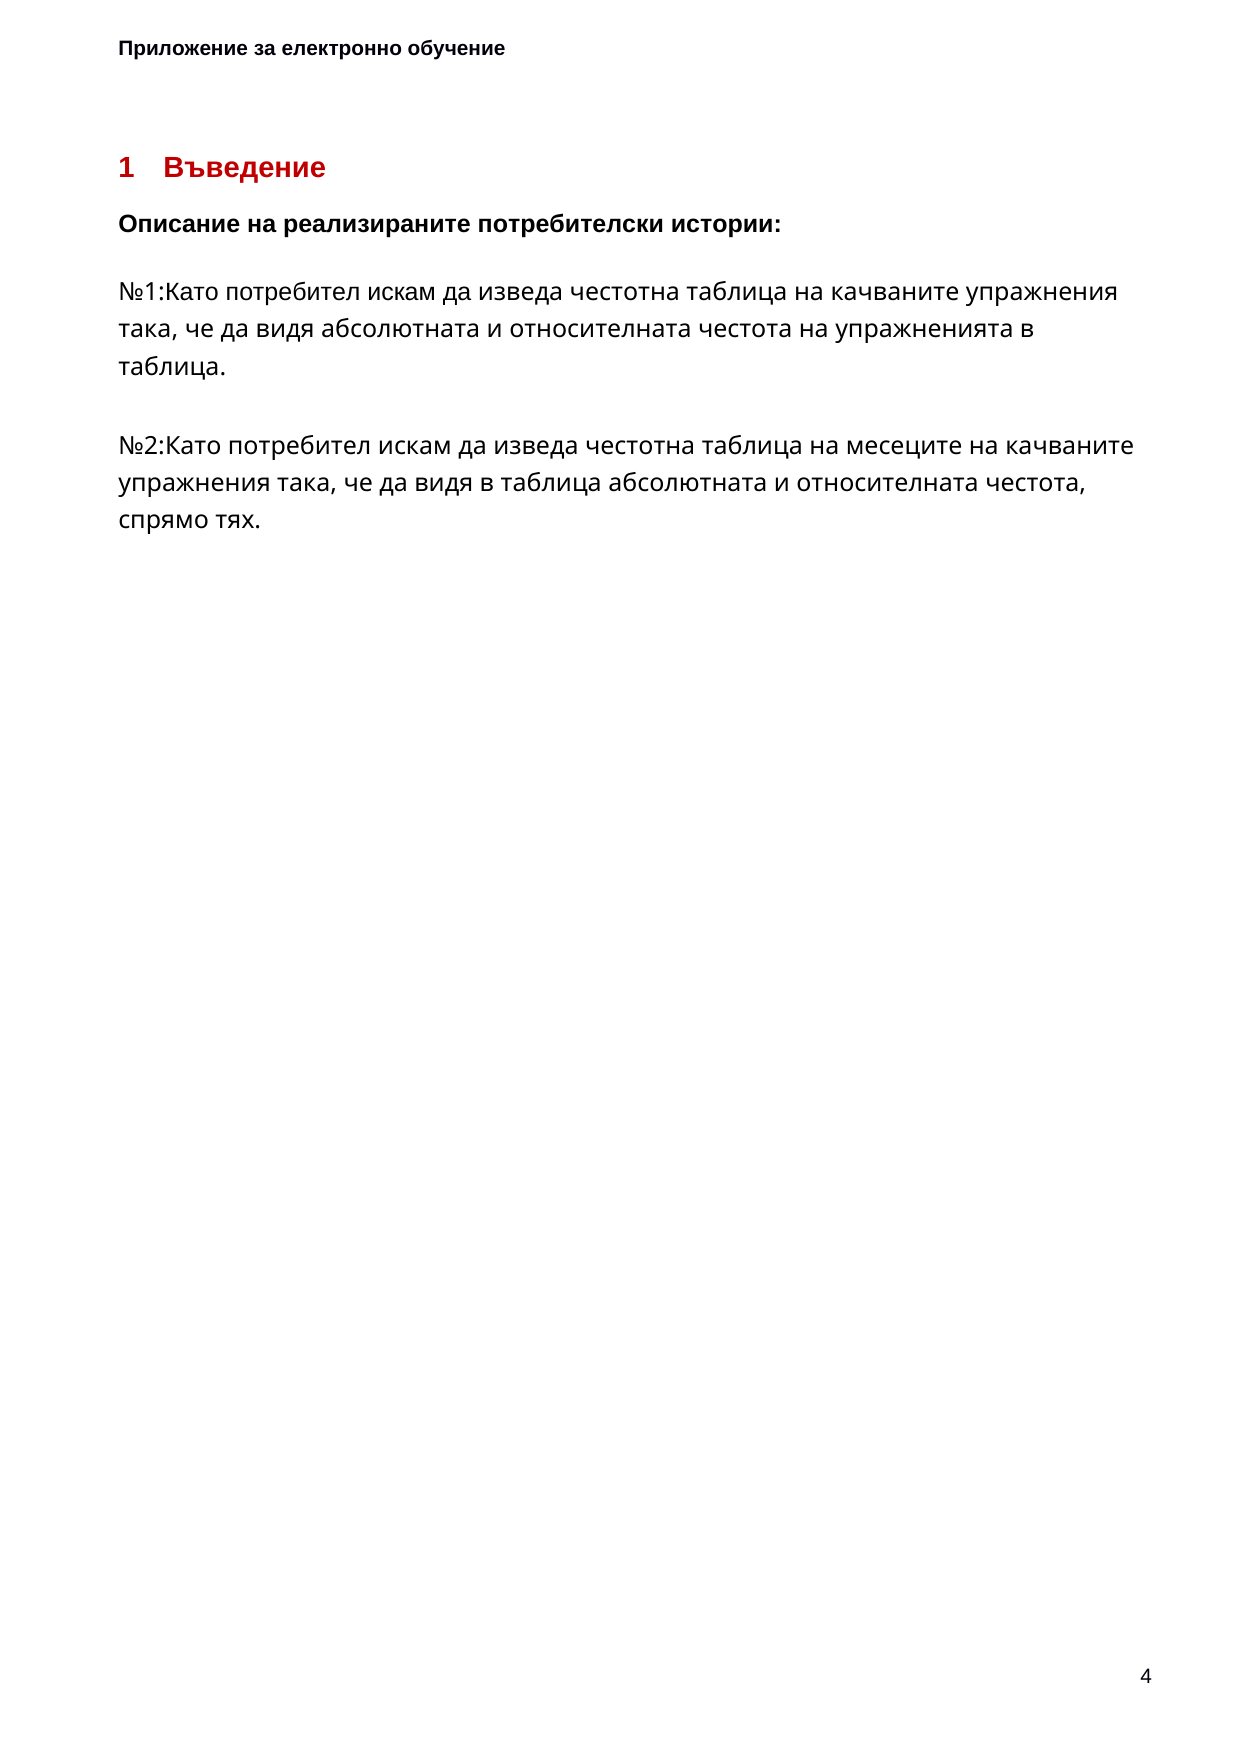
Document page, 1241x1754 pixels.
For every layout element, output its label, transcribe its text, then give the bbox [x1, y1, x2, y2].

text №1:Като потребител искам да изведа честотна таблица на качваните упражнения така, че да видя абсолютната и относителната честота на упражненията в таблица. [118, 274, 1139, 383]
subtitle Въведение [118, 150, 1152, 183]
text №2:Като потребител искам да изведа честотна таблица на месеците на качваните упражнения така, че да видя в таблица абсолютната и относителната честота, спрямо тях. [118, 427, 1139, 536]
text Описание на реализираните потребителски истории: [118, 208, 1152, 237]
